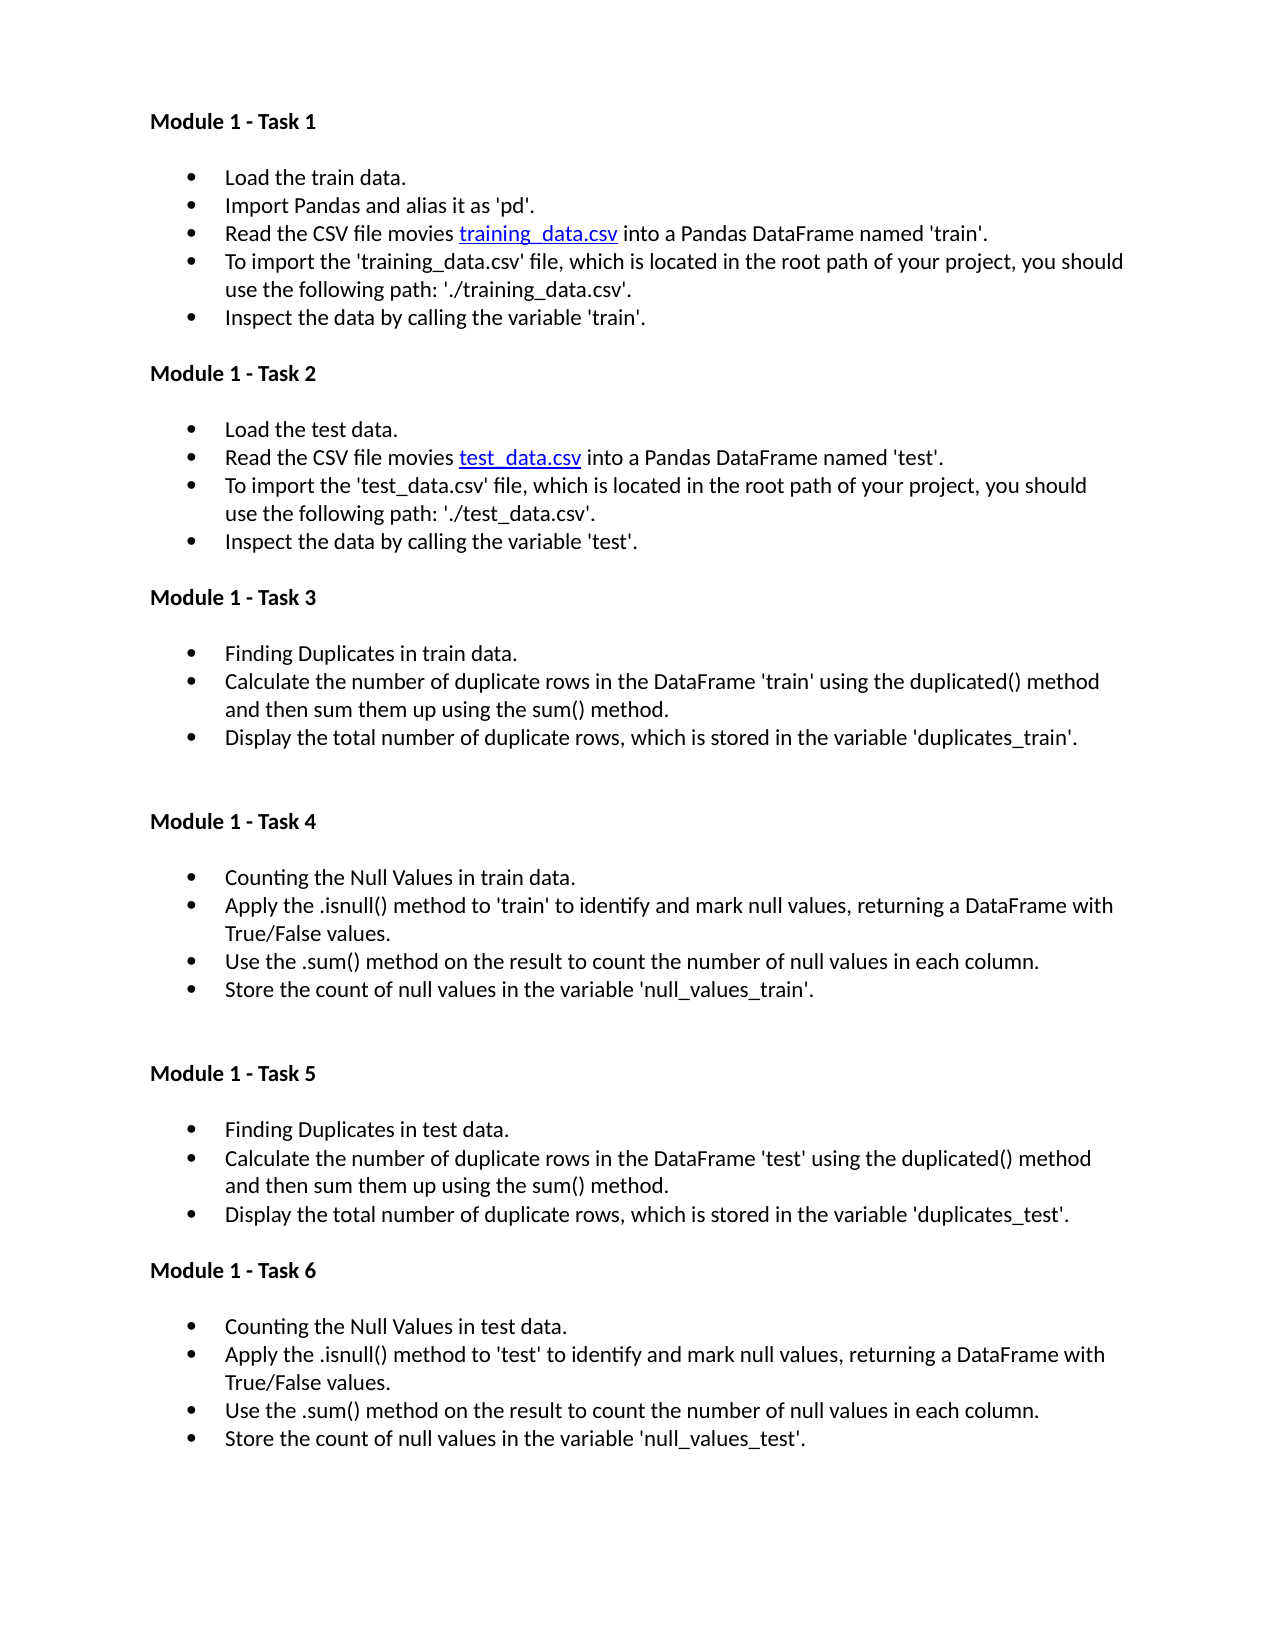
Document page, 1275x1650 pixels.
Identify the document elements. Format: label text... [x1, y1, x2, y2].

list Read the CSV file movies training_data.csv into a Pandas DataFrame named 'train'. [187, 219, 1125, 247]
list Store the count of null values in the variable 'null_values_train'. [187, 976, 1125, 1003]
text Module 1 - Task 2 [150, 359, 1125, 387]
list Finding Duplicates in train data. [187, 639, 1125, 667]
list Calculate the number of duplicate rows in the DataFrame 'train' using the duplicated() method and then sum them up using the sum() method. [187, 667, 1125, 723]
list Display the total number of duplicate rows, which is stored in the variable 'duplicates_test'. [187, 1200, 1125, 1228]
list Load the test data. [187, 415, 1125, 443]
list Counting the Null Values in train data. [187, 863, 1125, 891]
list To import the 'test_data.csv' file, which is located in the root path of your project, you should use the following path: './test_data.csv'. [187, 471, 1125, 527]
list Display the total number of duplicate rows, which is stored in the variable 'duplicates_train'. [187, 723, 1125, 751]
list Apply the .isnull() method to 'test' to identify and mark null values, returning a DataFrame with True/False values. [187, 1340, 1125, 1396]
list Read the CSV file movies test_data.csv into a Pandas DataFrame named 'test'. [187, 443, 1125, 471]
text Module 1 - Task 6 [150, 1256, 1125, 1284]
list Load the train data. [187, 163, 1125, 191]
list Finding Duplicates in test data. [187, 1116, 1125, 1144]
text Module 1 - Task 5 [150, 1059, 1125, 1088]
list Use the .sum() method on the result to count the number of null values in each column. [187, 1396, 1125, 1424]
list Import Pandas and alias it as 'pd'. [187, 191, 1125, 219]
list Counting the Null Values in test data. [187, 1312, 1125, 1340]
list Calculate the number of duplicate rows in the DataFrame 'test' using the duplicated() method and then sum them up using the sum() method. [187, 1144, 1125, 1200]
text Module 1 - Task 1 [150, 107, 1125, 135]
list Inspect the data by calling the variable 'train'. [187, 303, 1125, 331]
text Module 1 - Task 3 [150, 583, 1125, 611]
list Use the .sum() method on the result to count the number of null values in each column. [187, 947, 1125, 976]
list Inspect the data by calling the variable 'test'. [187, 527, 1125, 555]
list Apply the .isnull() method to 'train' to identify and mark null values, returning a DataFrame with True/False values. [187, 891, 1125, 947]
list To import the 'training_data.csv' file, which is located in the root path of your project, you should use the following path: './training_data.csv'. [187, 247, 1125, 303]
list Store the count of null values in the variable 'null_values_test'. [187, 1424, 1125, 1452]
text Module 1 - Task 4 [150, 807, 1125, 835]
